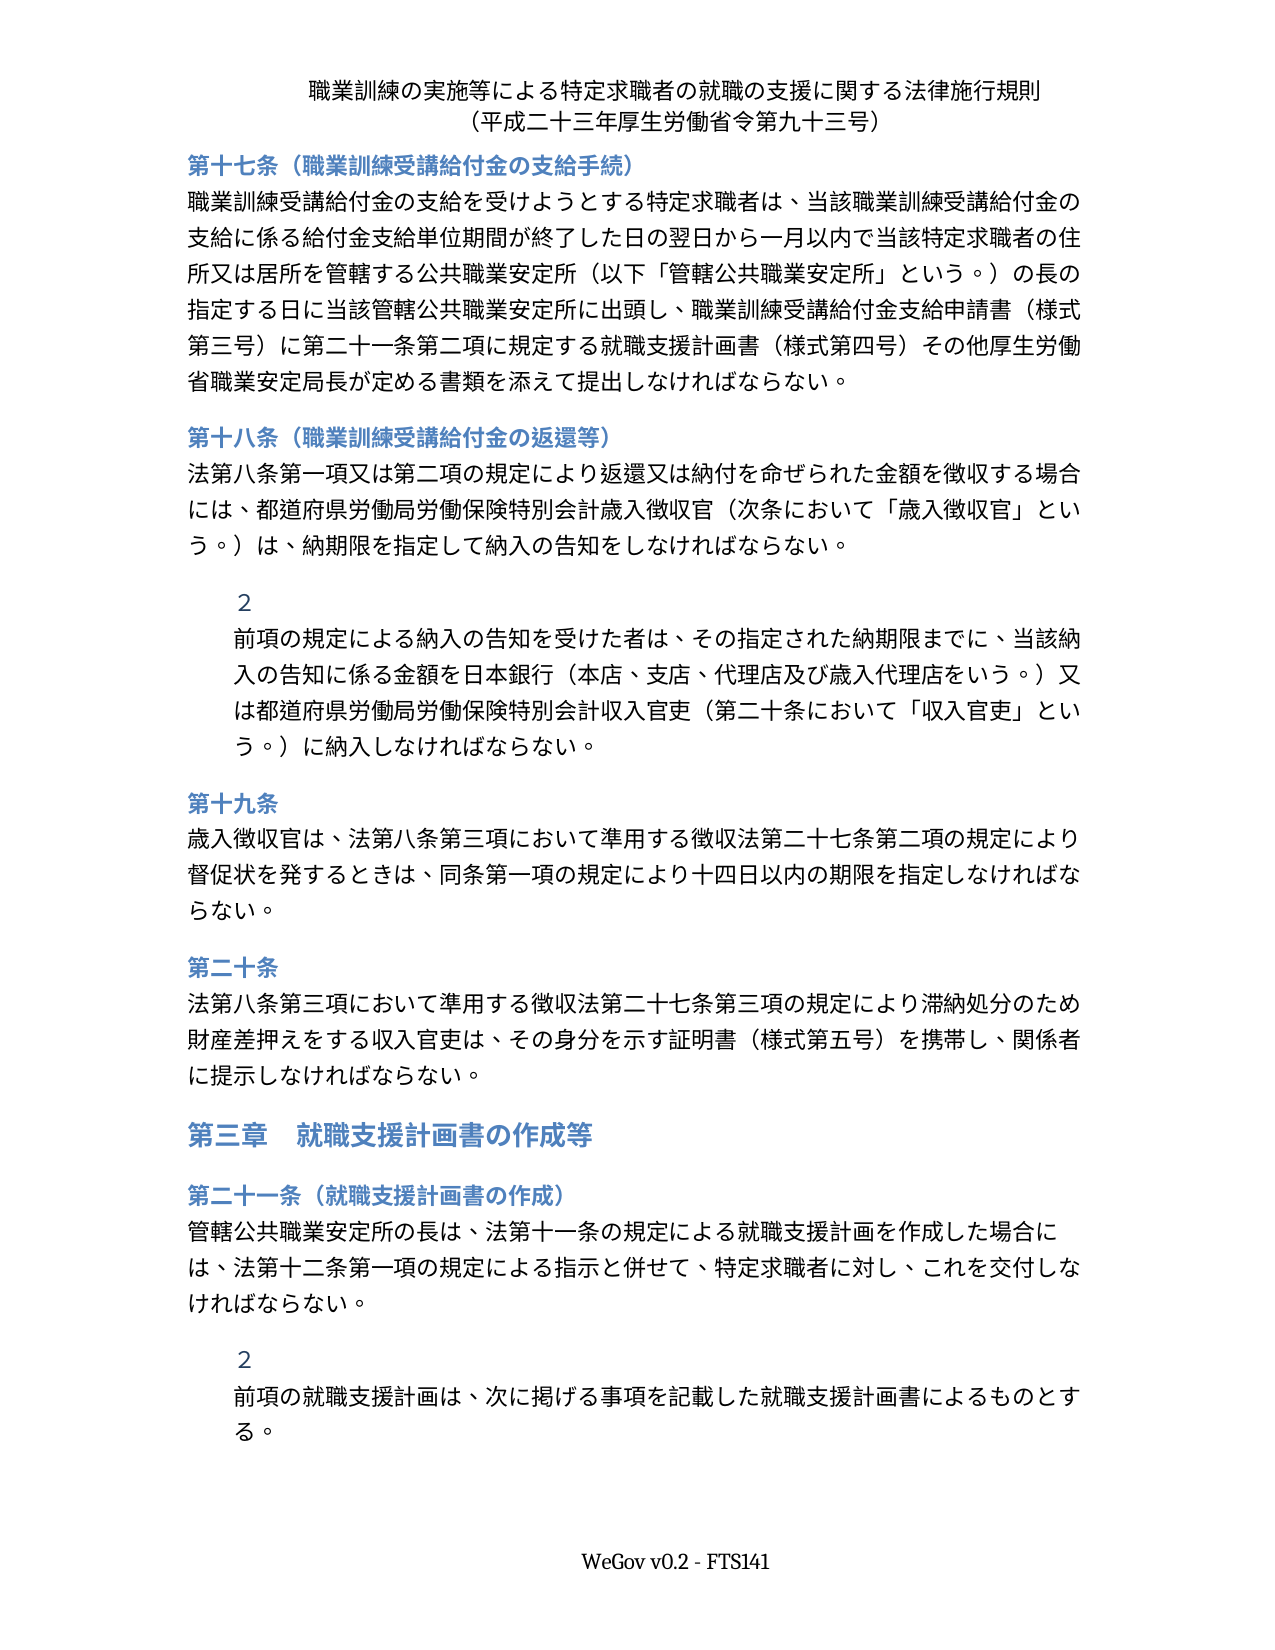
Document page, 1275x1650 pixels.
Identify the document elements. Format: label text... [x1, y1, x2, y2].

subtitle 第二十条 [187, 952, 1087, 983]
text 管轄公共職業安定所の長は、法第十一条の規定による就職支援計画を作成した場合には、法第十二条第一項の規定による指示と併せて、特定求職者に対し、これを交付しなければならない。 [187, 1216, 1087, 1319]
text 職業訓練受講給付金の支給を受けようとする特定求職者は、当該職業訓練受講給付金の支給に係る給付金支給単位期間が終了した日の翌日から一月以内で当該特定求職者の住所又は居所を管轄する公共職業安定所（以下「管轄公共職業安定所」という。）の長の指定する日に当該管轄公共職業安定所に出頭し、職業訓練受講給付金支給申請書（様式第三号）に第二十一条第二項に規定する就職支援計画書（様式第四号）その他厚生労働省職業安定局長が定める書類を添えて提出しなければならない。 [187, 186, 1087, 397]
subtitle 第十八条（職業訓練受講給付金の返還等） [187, 422, 1087, 454]
text 前項の就職支援計画は、次に掲げる事項を記載した就職支援計画書によるものとする。 [233, 1380, 1087, 1448]
subtitle ２ [233, 587, 1087, 618]
text 前項の規定による納入の告知を受けた者は、その指定された納期限までに、当該納入の告知に係る金額を日本銀行（本店、支店、代理店及び歳入代理店をいう。）又は都道府県労働局労働保険特別会計収入官吏（第二十条において「収入官吏」という。）に納入しなければならない。 [233, 623, 1087, 762]
subtitle ２ [233, 1344, 1087, 1376]
text 法第八条第一項又は第二項の規定により返還又は納付を命ぜられた金額を徴収する場合には、都道府県労働局労働保険特別会計歳入徴収官（次条において「歳入徴収官」という。）は、納期限を指定して納入の告知をしなければならない。 [187, 458, 1087, 561]
text 法第八条第三項において準用する徴収法第二十七条第三項の規定により滞納処分のため財産差押えをする収入官吏は、その身分を示す証明書（様式第五号）を携帯し、関係者に提示しなければならない。 [187, 988, 1087, 1091]
subtitle 第十七条（職業訓練受講給付金の支給手続） [187, 150, 1087, 181]
subtitle 第十九条 [187, 787, 1087, 819]
text 歳入徴収官は、法第八条第三項において準用する徴収法第二十七条第二項の規定により督促状を発するときは、同条第一項の規定により十四日以内の期限を指定しなければならない。 [187, 823, 1087, 927]
subtitle 第三章 就職支援計画書の作成等 [187, 1117, 1087, 1153]
subtitle 第二十一条（就職支援計画書の作成） [187, 1180, 1087, 1211]
